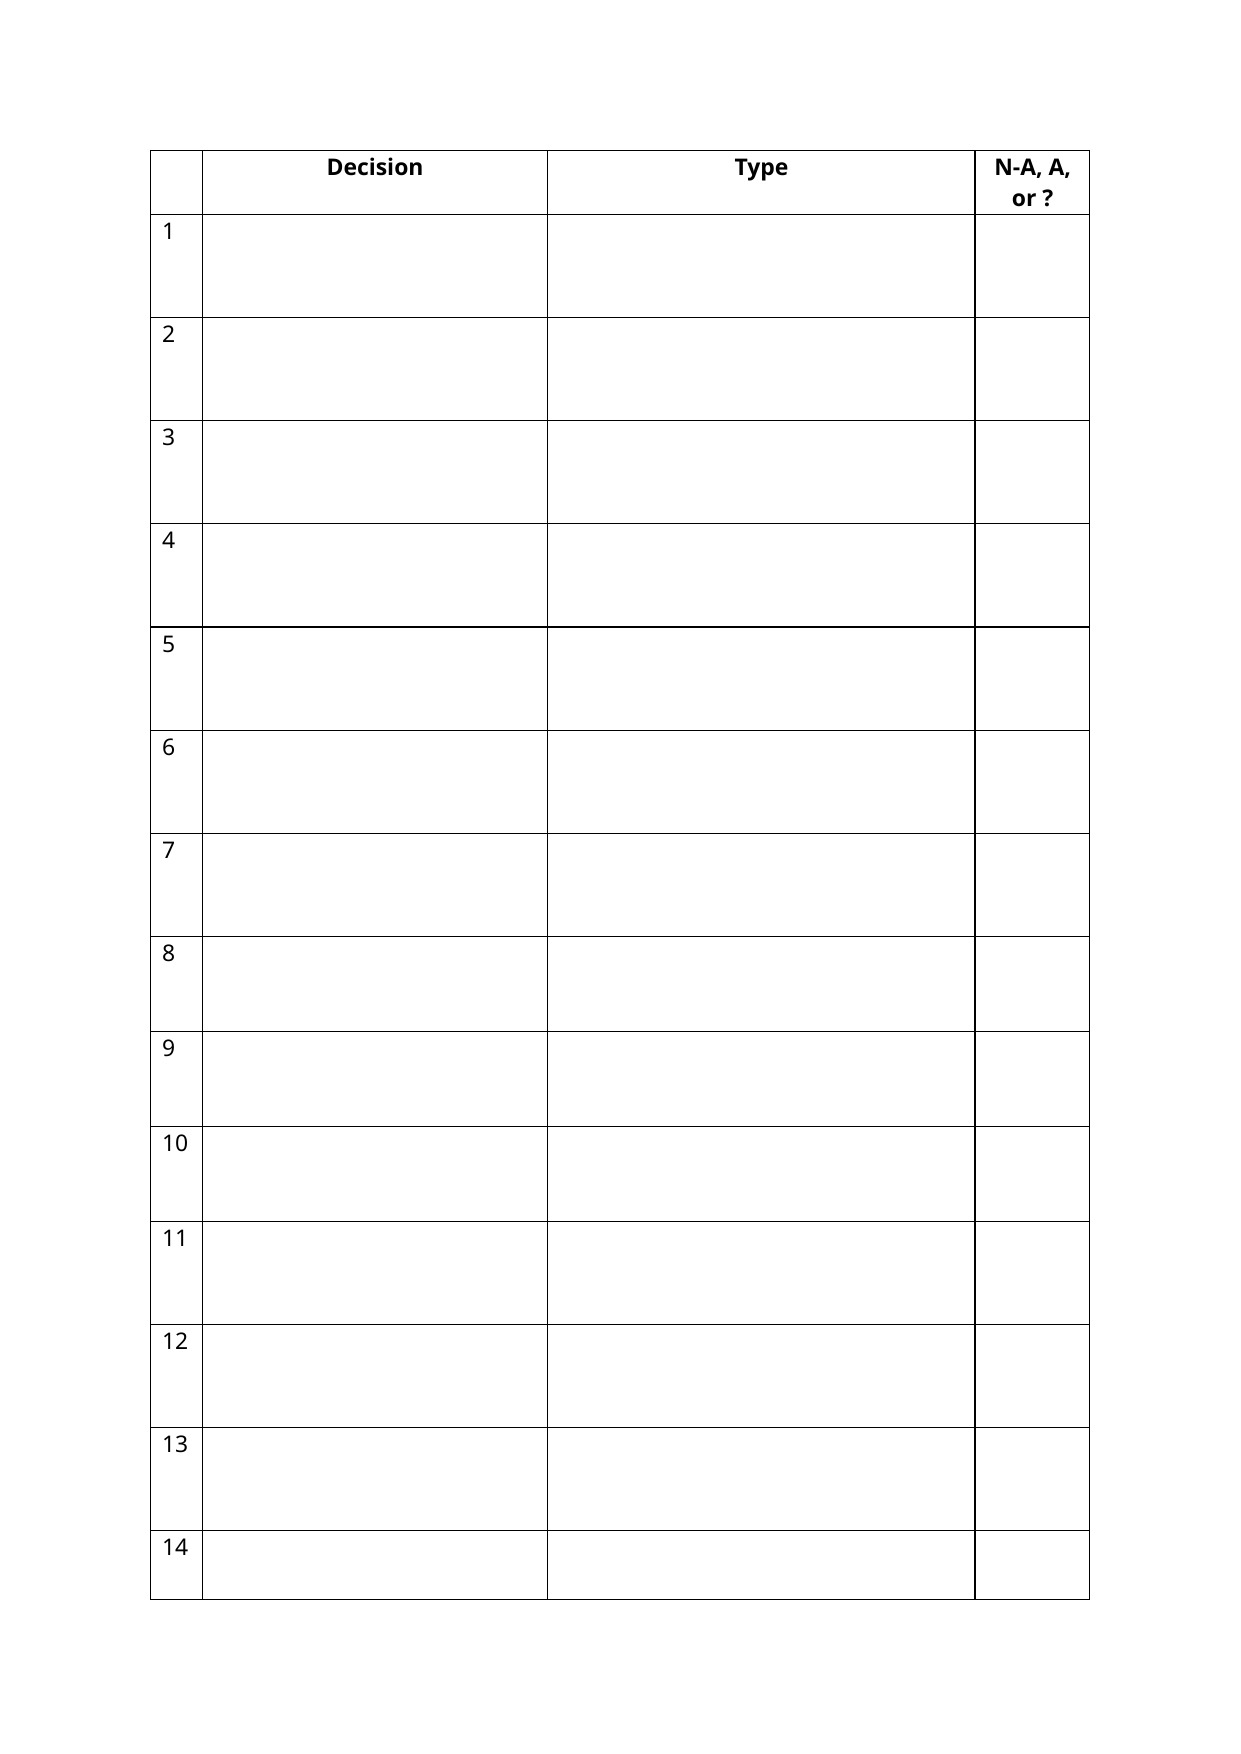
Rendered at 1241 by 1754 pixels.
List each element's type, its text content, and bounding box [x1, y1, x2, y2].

table_cell [203, 1325, 547, 1427]
table_cell [548, 1032, 974, 1126]
table_cell [548, 731, 974, 833]
table_cell 8 [151, 937, 202, 1031]
table_header N-A, A, or ? [976, 151, 1089, 213]
table_cell [976, 1531, 1089, 1599]
table_cell [976, 1325, 1089, 1427]
table_cell [976, 1428, 1089, 1530]
table_cell [976, 215, 1089, 317]
table_header Decision [203, 151, 547, 213]
table_cell [203, 421, 547, 523]
table_cell [203, 1032, 547, 1126]
table_cell [976, 937, 1089, 1031]
table_cell [203, 937, 547, 1031]
table_cell [548, 1325, 974, 1427]
table_cell [548, 1428, 974, 1530]
table_cell [203, 1127, 547, 1221]
table_cell [548, 1531, 974, 1599]
table_cell [548, 524, 974, 626]
table_cell 9 [151, 1032, 202, 1126]
table_cell 1 [151, 215, 202, 317]
table_cell 12 [151, 1325, 202, 1427]
table_cell [976, 421, 1089, 523]
table_cell [203, 215, 547, 317]
table_cell 4 [151, 524, 202, 626]
table_cell [976, 318, 1089, 420]
table_cell [976, 628, 1089, 730]
table_cell 7 [151, 834, 202, 936]
table_cell [203, 731, 547, 833]
table_cell [548, 628, 974, 730]
table_cell [548, 1127, 974, 1221]
table_cell [976, 524, 1089, 626]
table_header [151, 151, 202, 213]
table_cell [976, 731, 1089, 833]
table_cell [203, 318, 547, 420]
table_cell [548, 937, 974, 1031]
table_cell [976, 1032, 1089, 1126]
table_cell 3 [151, 421, 202, 523]
table_cell 11 [151, 1222, 202, 1324]
table_cell [548, 421, 974, 523]
table_cell [976, 1127, 1089, 1221]
table_cell [203, 834, 547, 936]
table_header Type [548, 151, 974, 213]
table_cell 10 [151, 1127, 202, 1221]
table_cell [548, 318, 974, 420]
table_cell [548, 1222, 974, 1324]
table_cell [203, 524, 547, 626]
table_cell [203, 1222, 547, 1324]
table_cell [976, 1222, 1089, 1324]
table_cell 2 [151, 318, 202, 420]
table_cell [203, 1531, 547, 1599]
table_cell [548, 215, 974, 317]
table_cell 13 [151, 1428, 202, 1530]
table_cell [203, 1428, 547, 1530]
table_cell 6 [151, 731, 202, 833]
table_cell 5 [151, 628, 202, 730]
table_cell 14 [151, 1531, 202, 1599]
table_cell [548, 834, 974, 936]
table_cell [976, 834, 1089, 936]
table_cell [203, 628, 547, 730]
